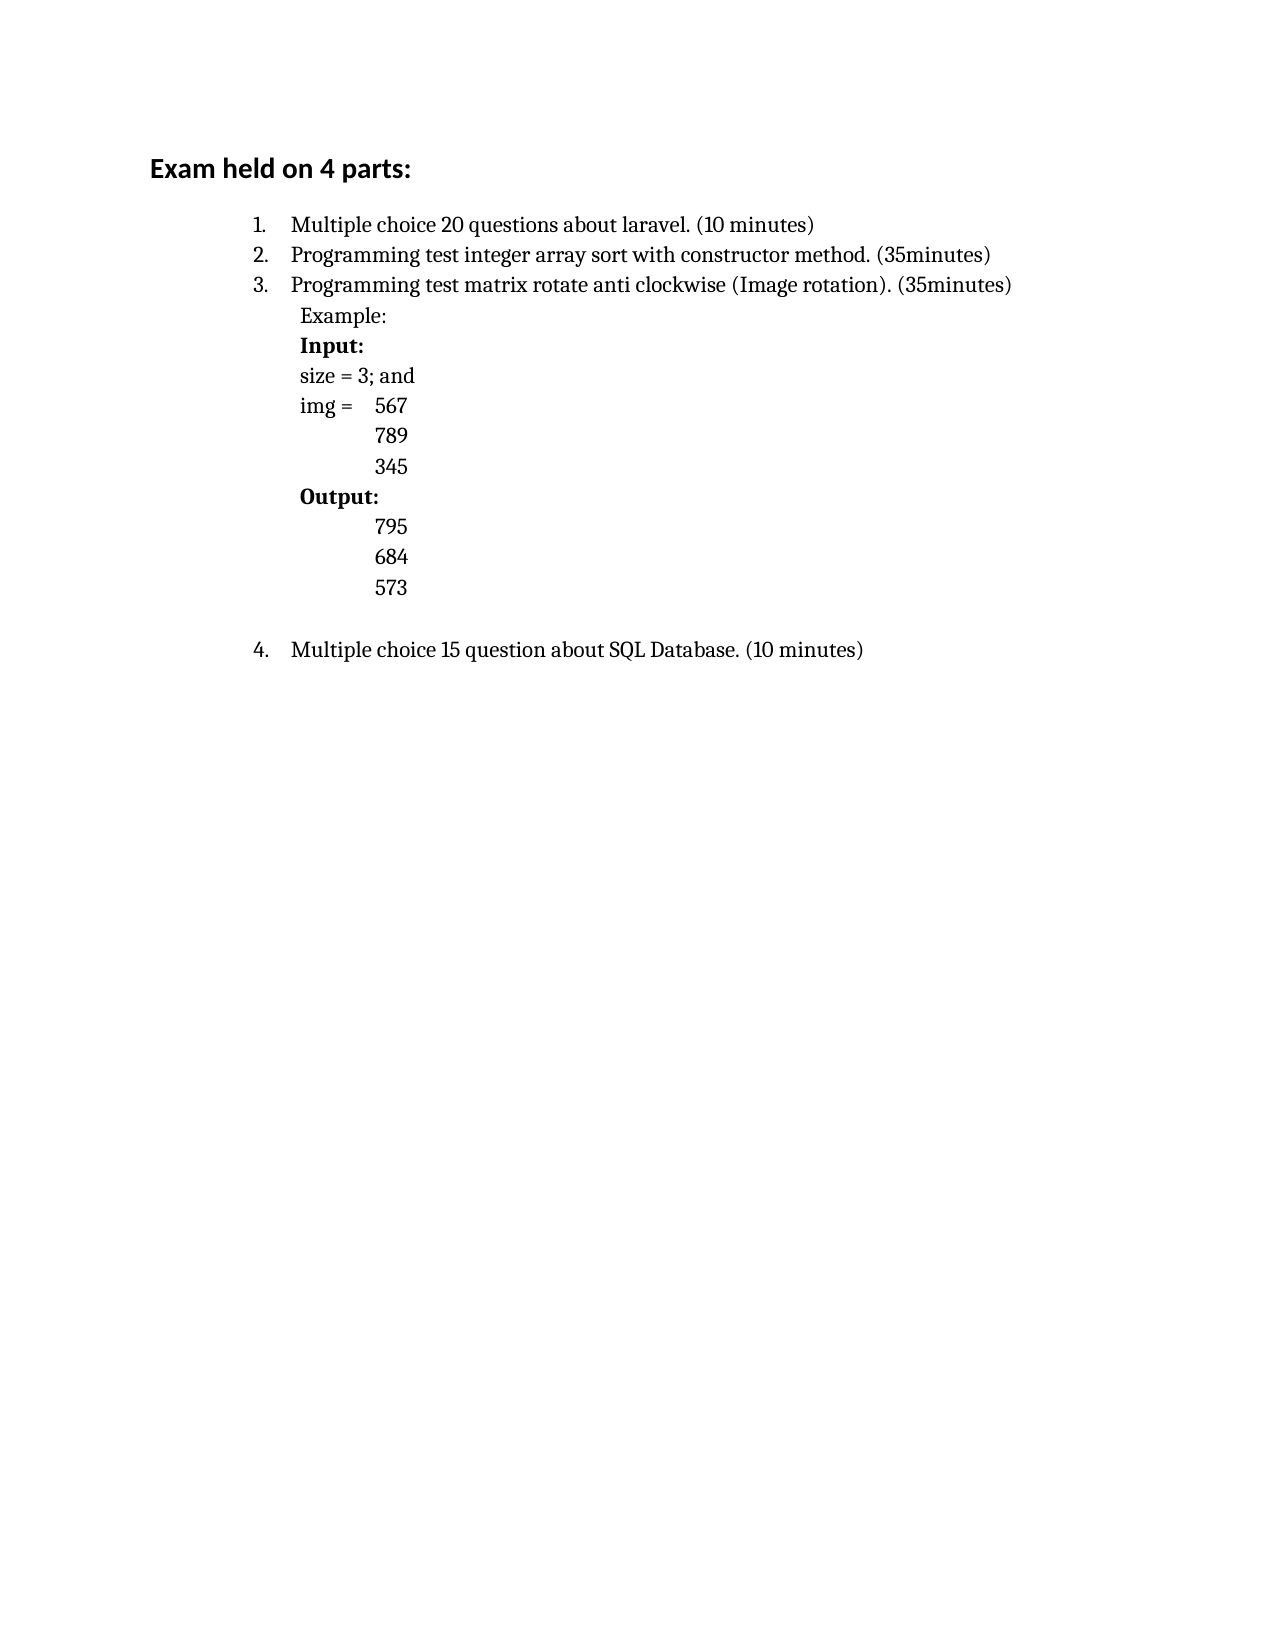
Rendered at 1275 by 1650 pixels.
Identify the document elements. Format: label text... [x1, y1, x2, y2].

list Multiple choice 20 questions about laravel. (10 minutes) [253, 212, 1125, 238]
text Exam held on 4 parts: [150, 150, 1125, 186]
list Output: [300, 484, 1125, 510]
list Programming test integer array sort with constructor method. (35minutes) [253, 242, 1125, 268]
list img = 567 [300, 393, 1125, 419]
list Multiple choice 15 question about SQL Database. (10 minutes) [253, 637, 1125, 663]
list 684 [300, 544, 1125, 570]
list Example: [300, 302, 1125, 329]
list Input: [300, 333, 1125, 359]
list size = 3; and [300, 363, 1125, 389]
list Programming test matrix rotate anti clockwise (Image rotation). (35minutes) [253, 272, 1125, 298]
list 795 [300, 514, 1125, 540]
list 573 [291, 574, 1125, 633]
list 345 [300, 453, 1125, 480]
list 789 [300, 423, 1125, 449]
